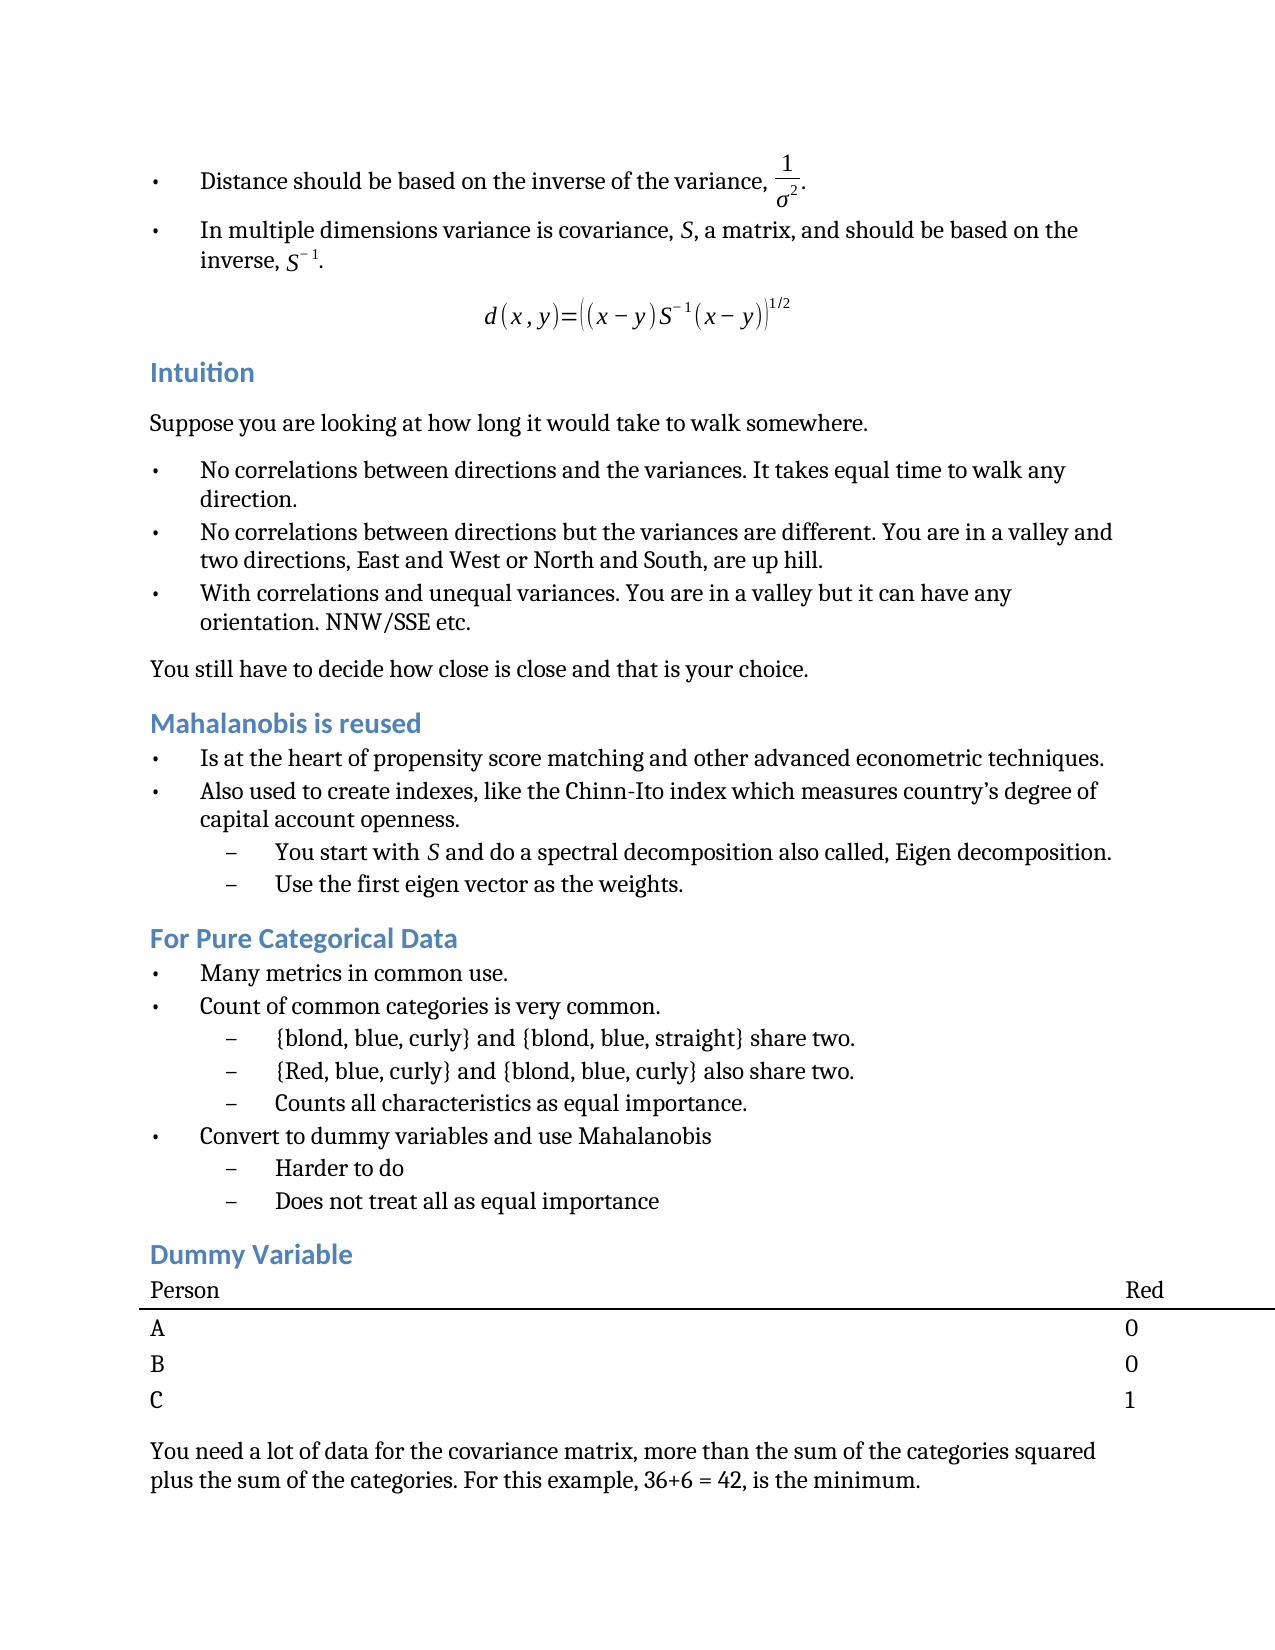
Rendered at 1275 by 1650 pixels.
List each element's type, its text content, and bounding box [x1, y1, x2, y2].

text You need a lot of data for the covariance matrix, more than the sum of the categories squared plus the sum of the categories. For this example, 36+6 = 42, is the minimum. [150, 1437, 1125, 1495]
list Is at the heart of propensity score matching and other advanced econometric techniques. [150, 744, 1125, 773]
subtitle Dummy Variable [150, 1236, 1125, 1272]
list Count of common categories is very common. [150, 992, 1125, 1021]
list {Red, blue, curly} and {blond, blue, curly} also share two. [225, 1057, 1125, 1086]
list Convert to dummy variables and use Mahalanobis [150, 1122, 1125, 1151]
list No correlations between directions and the variances. It takes equal time to walk any direction. [150, 456, 1125, 514]
table_cell C [139, 1382, 1114, 1418]
text You still have to decide how close is close and that is your choice. [150, 655, 1125, 684]
subtitle For Pure Categorical Data [150, 920, 1125, 956]
list Counts all characteristics as equal importance. [225, 1089, 1125, 1118]
table_header Person [139, 1272, 1114, 1308]
list In multiple dimensions variance is covariance, , a matrix, and should be based on the inverse, . [150, 216, 1125, 276]
subtitle Intuition [150, 354, 1125, 390]
text Suppose you are looking at how long it would take to walk somewhere. [150, 409, 1125, 438]
table_cell 0 [1114, 1310, 1275, 1346]
table_cell 1 [1114, 1382, 1275, 1418]
table_header Red [1114, 1272, 1275, 1308]
list You start with and do a spectral decomposition also called, Eigen decomposition. [225, 838, 1125, 867]
list Many metrics in common use. [150, 959, 1125, 988]
subtitle Mahalanobis is reused [150, 705, 1125, 740]
table_cell 0 [1114, 1346, 1275, 1382]
list Harder to do [225, 1154, 1125, 1183]
list Does not treat all as equal importance [225, 1187, 1125, 1216]
list With correlations and unequal variances. You are in a valley but it can have any orientation. NNW/SSE etc. [150, 579, 1125, 636]
list Distance should be based on the inverse of the variance, . [150, 150, 1125, 212]
table_cell B [139, 1346, 1114, 1382]
list No correlations between directions but the variances are different. You are in a valley and two directions, East and West or North and South, are up hill. [150, 518, 1125, 575]
list {blond, blue, curly} and {blond, blue, straight} share two. [225, 1024, 1125, 1053]
table_cell A [139, 1310, 1114, 1346]
list Also used to create indexes, like the Chinn-Ito index which measures country’s degree of capital account openness. [150, 777, 1125, 834]
list Use the first eigen vector as the weights. [225, 870, 1125, 899]
